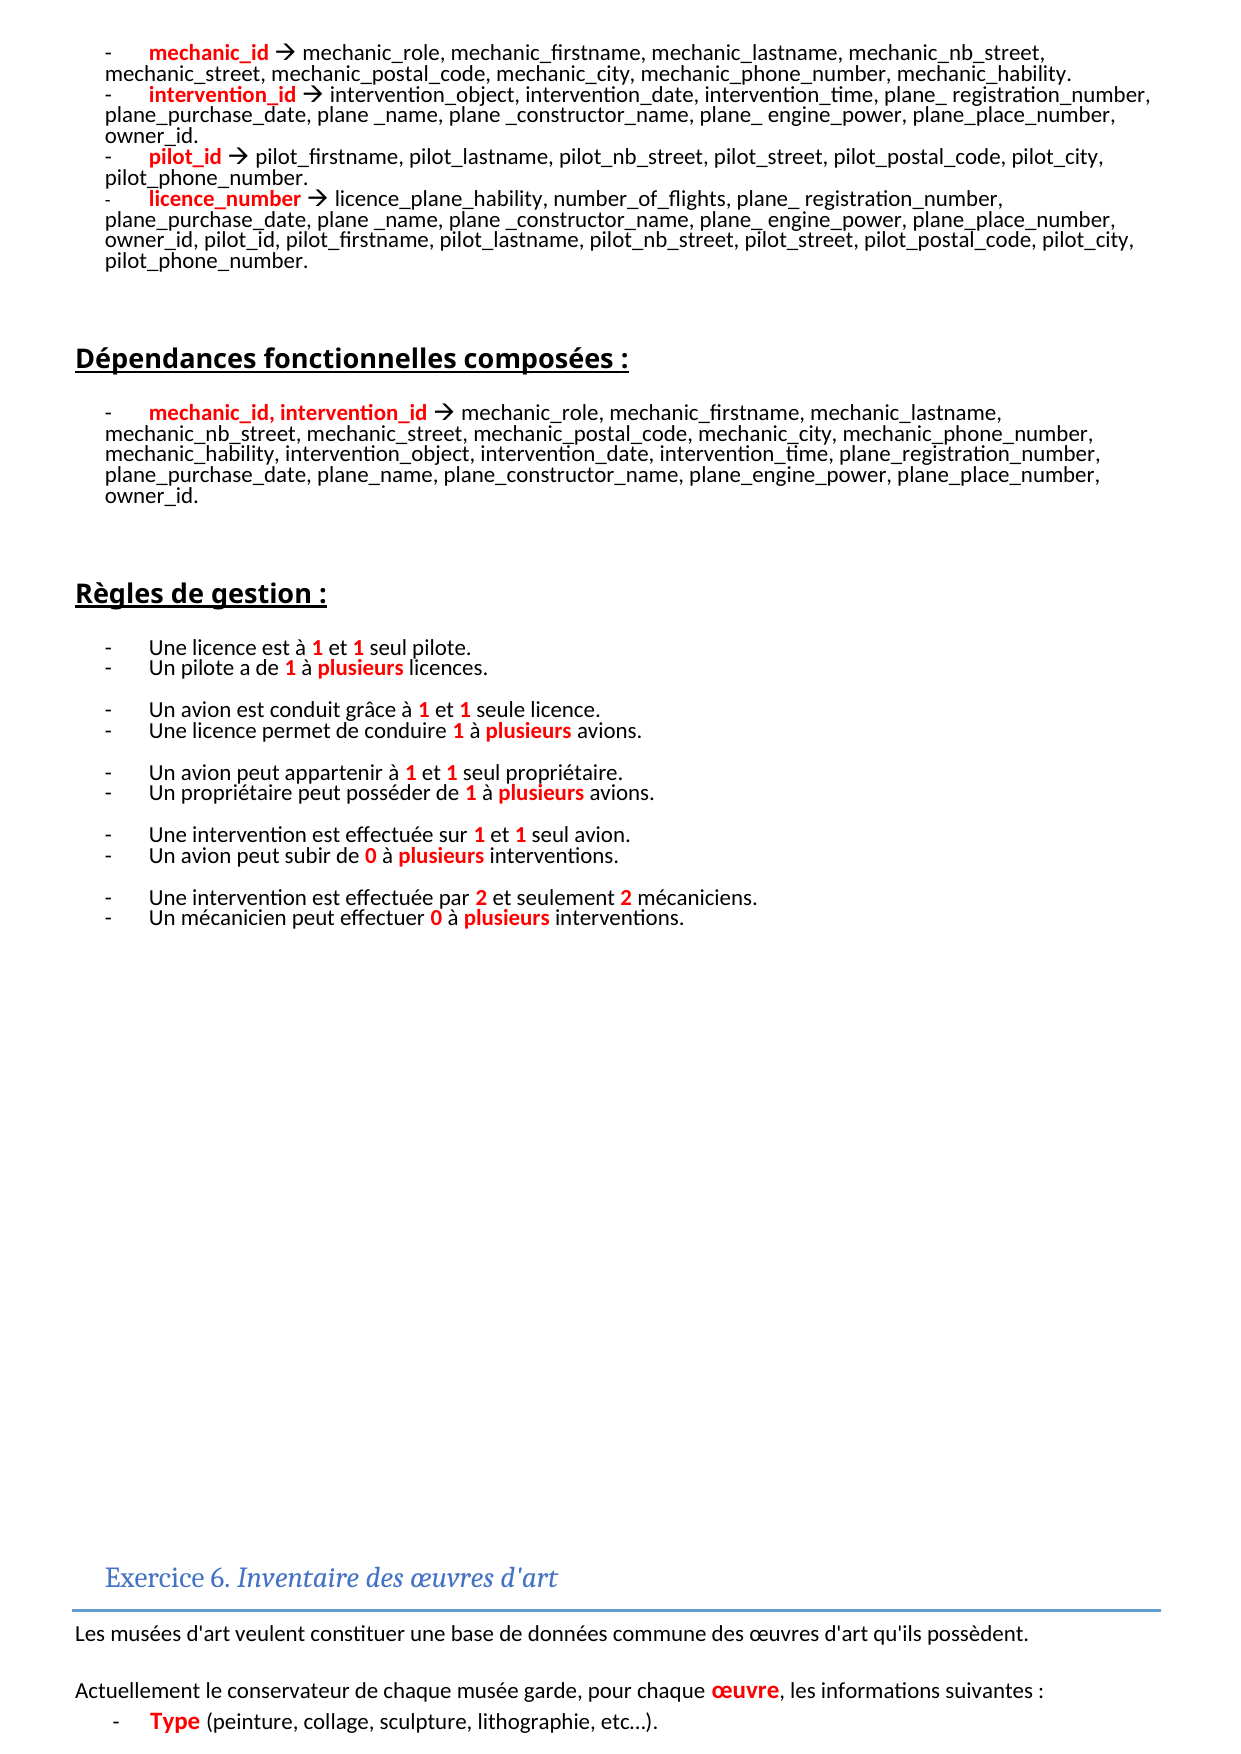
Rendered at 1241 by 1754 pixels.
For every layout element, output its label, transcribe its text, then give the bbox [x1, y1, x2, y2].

subtitle Règles de gestion : [75, 574, 1167, 611]
list licence_number licence_plane_hability, number_of_flights, plane_ registration_number, plane_purchase_date, plane _name, plane _constructor_name, plane_ engine_power, plane_place_number, owner_id, pilot_id, pilot_firstname, pilot_lastname, pilot_nb_street, pilot_street, pilot_postal_code, pilot_city, pilot_phone_number. [104, 189, 1167, 273]
list intervention_id intervention_object, intervention_date, intervention_time, plane_ registration_number, plane_purchase_date, plane _name, plane _constructor_name, plane_ engine_power, plane_place_number, owner_id. [104, 85, 1167, 148]
list Type (peinture, collage, sculpture, lithographie, etc…). [112, 1705, 1167, 1735]
list Un pilote a de 1 à plusieurs licences. [104, 659, 1167, 680]
list Un avion est conduit grâce à 1 et 1 seule licence. [104, 701, 1167, 722]
list Un mécanicien peut effectuer 0 à plusieurs interventions. [104, 909, 1167, 930]
text Les musées d'art veulent constituer une base de données commune des œuvres d'art qu'ils possèdent. [75, 1619, 1167, 1647]
list Une licence est à 1 et 1 seul pilote. [104, 638, 1167, 659]
subtitle Dépendances fonctionnelles composées : [75, 339, 1167, 376]
list Un avion peut subir de 0 à plusieurs interventions. [104, 847, 1167, 867]
list Une intervention est effectuée par 2 et seulement 2 mécaniciens. [104, 888, 1167, 909]
list Une licence permet de conduire 1 à plusieurs avions. [104, 722, 1167, 742]
text Actuellement le conservateur de chaque musée garde, pour chaque œuvre, les informations suivantes : [75, 1675, 1167, 1705]
list Une intervention est effectuée sur 1 et 1 seul avion. [104, 826, 1167, 847]
list Un propriétaire peut posséder de 1 à plusieurs avions. [104, 784, 1167, 805]
list Un avion peut appartenir à 1 et 1 seul propriétaire. [104, 763, 1167, 784]
picture [72, 1608, 1162, 1612]
subtitle Exercice 6. Inventaire des œuvres d'art [104, 1561, 1167, 1595]
list mechanic_id, intervention_id mechanic_role, mechanic_firstname, mechanic_lastname, mechanic_nb_street, mechanic_street, mechanic_postal_code, mechanic_city, mechanic_phone_number, mechanic_hability, intervention_object, intervention_date, intervention_time, plane_registration_number, plane_purchase_date, plane_name, plane_constructor_name, plane_engine_power, plane_place_number, owner_id. [104, 403, 1167, 508]
list pilot_id pilot_firstname, pilot_lastname, pilot_nb_street, pilot_street, pilot_postal_code, pilot_city, pilot_phone_number. [104, 148, 1167, 189]
